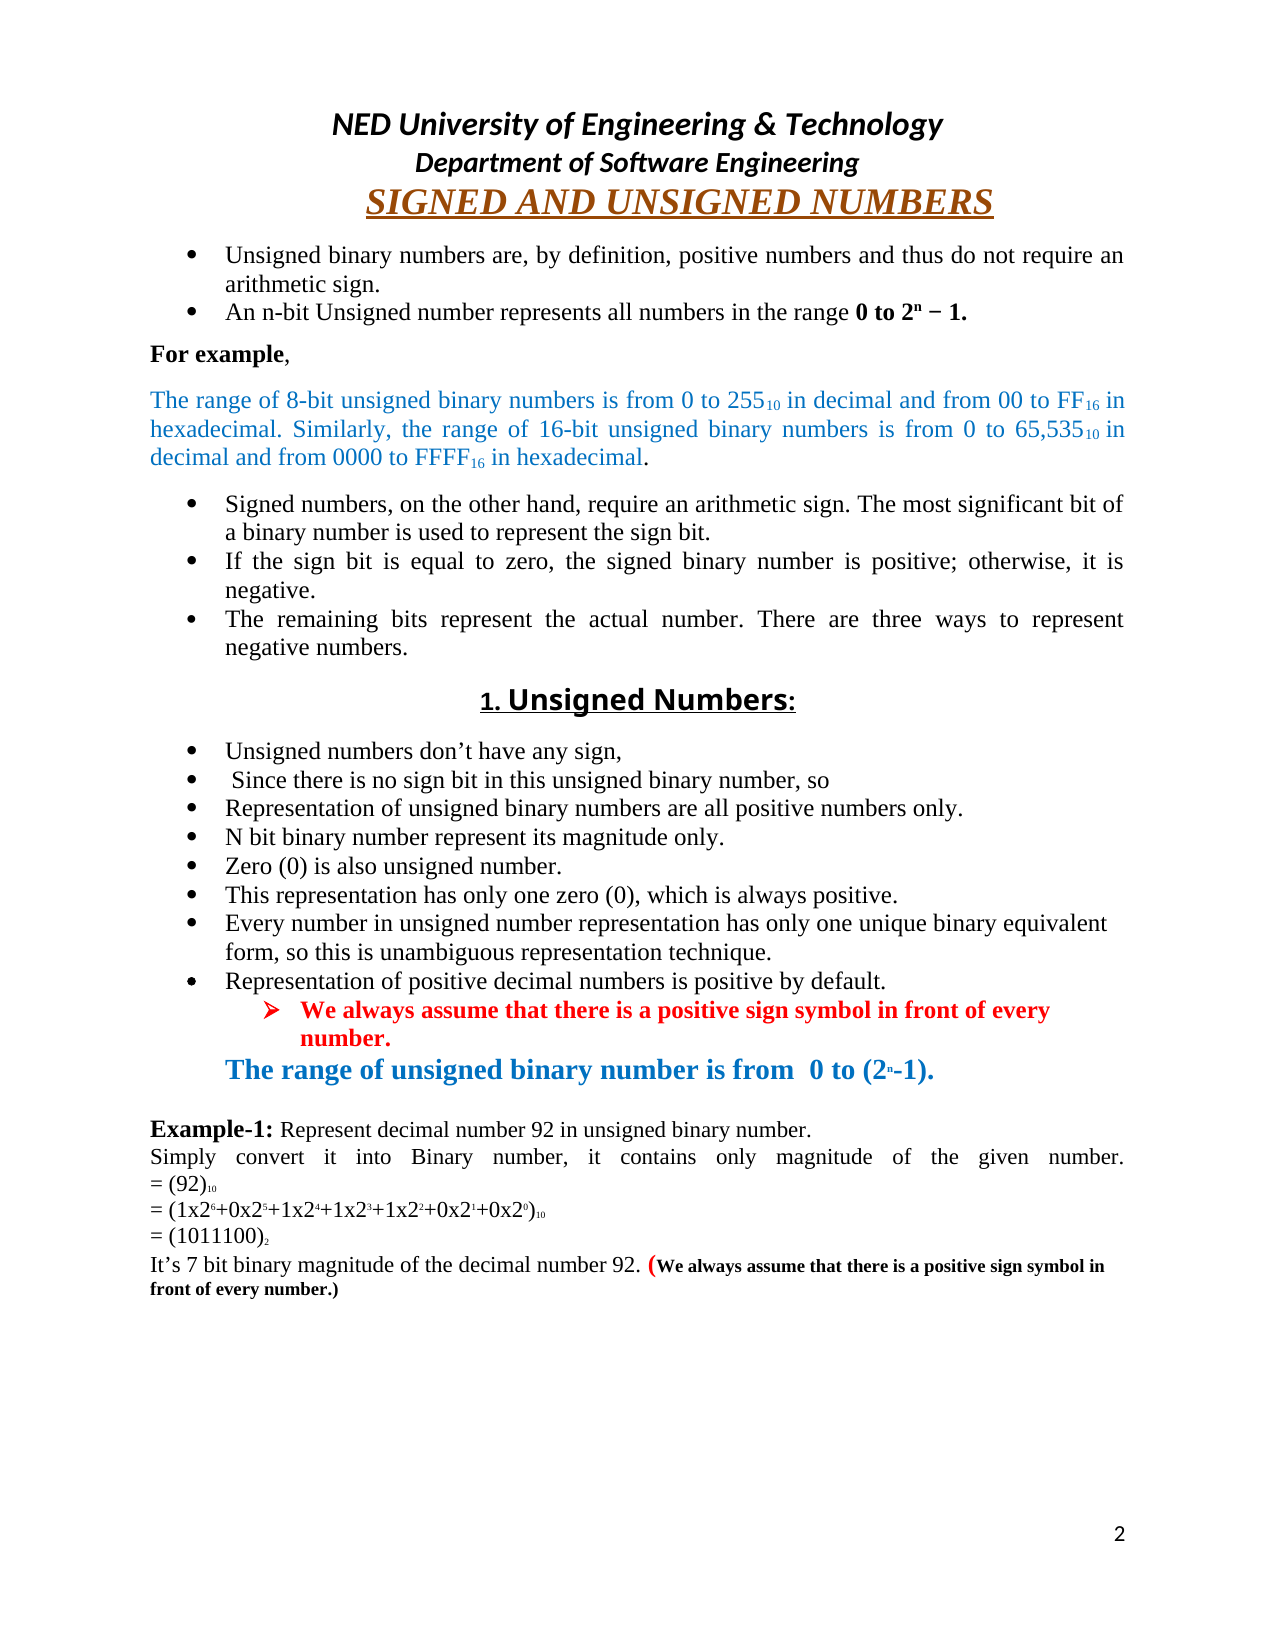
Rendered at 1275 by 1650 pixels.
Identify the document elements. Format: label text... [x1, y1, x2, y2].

text 1. Unsigned Numbers: [150, 679, 1125, 718]
list If the sign bit is equal to zero, the signed binary number is positive; otherwise, it is negative. [187, 546, 1125, 604]
list The remaining bits represent the actual number. There are three ways to represent negative numbers. [187, 604, 1125, 661]
list Representation of unsigned binary numbers are all positive numbers only. [187, 793, 1125, 822]
list We always assume that there is a positive sign symbol in front of every number. [262, 995, 1125, 1052]
text SIGNED AND UNSIGNED NUMBERS [150, 179, 1125, 222]
text Example-1: Represent decimal number 92 in unsigned binary number. [150, 1114, 1125, 1143]
text = (1x26+0x25+1x24+1x23+1x22+0x21+0x20)10 [150, 1196, 1125, 1222]
text It’s 7 bit binary magnitude of the decimal number 92. (We always assume that there is a positive sign symbol in front of every number.) [150, 1249, 1125, 1299]
list Signed numbers, on the other hand, require an arithmetic sign. The most significant bit of a binary number is used to represent the sign bit. [187, 489, 1125, 546]
list An n-bit Unsigned number represents all numbers in the range 0 to 2n − 1. [187, 297, 1125, 326]
text The range of unsigned binary number is from 0 to (2n-1). [225, 1052, 1125, 1086]
text = (1011100)2 [150, 1222, 1125, 1249]
list Every number in unsigned number representation has only one unique binary equivalent form, so this is unambiguous representation technique. [187, 908, 1125, 966]
list Since there is no sign bit in this unsigned binary number, so [187, 765, 1125, 793]
text The range of 8-bit unsigned binary numbers is from 0 to 25510 in decimal and from 00 to FF16 in hexadecimal. Similarly, the range of 16-bit unsigned binary numbers is from 0 to 65,53510 in decimal and from 0000 to FFFF16 in hexadecimal. [150, 385, 1125, 471]
list N bit binary number represent its magnitude only. [187, 822, 1125, 851]
text For example, [150, 339, 1125, 367]
list Unsigned numbers don’t have any sign, [187, 736, 1125, 765]
list Unsigned binary numbers are, by definition, positive numbers and thus do not require an arithmetic sign. [187, 240, 1125, 297]
text Simply convert it into Binary number, it contains only magnitude of the given number. = (92)10 [150, 1143, 1125, 1196]
list This representation has only one zero (0), which is always positive. [187, 880, 1125, 908]
list Zero (0) is also unsigned number. [187, 851, 1125, 880]
list Representation of positive decimal numbers is positive by default. [187, 966, 1125, 995]
